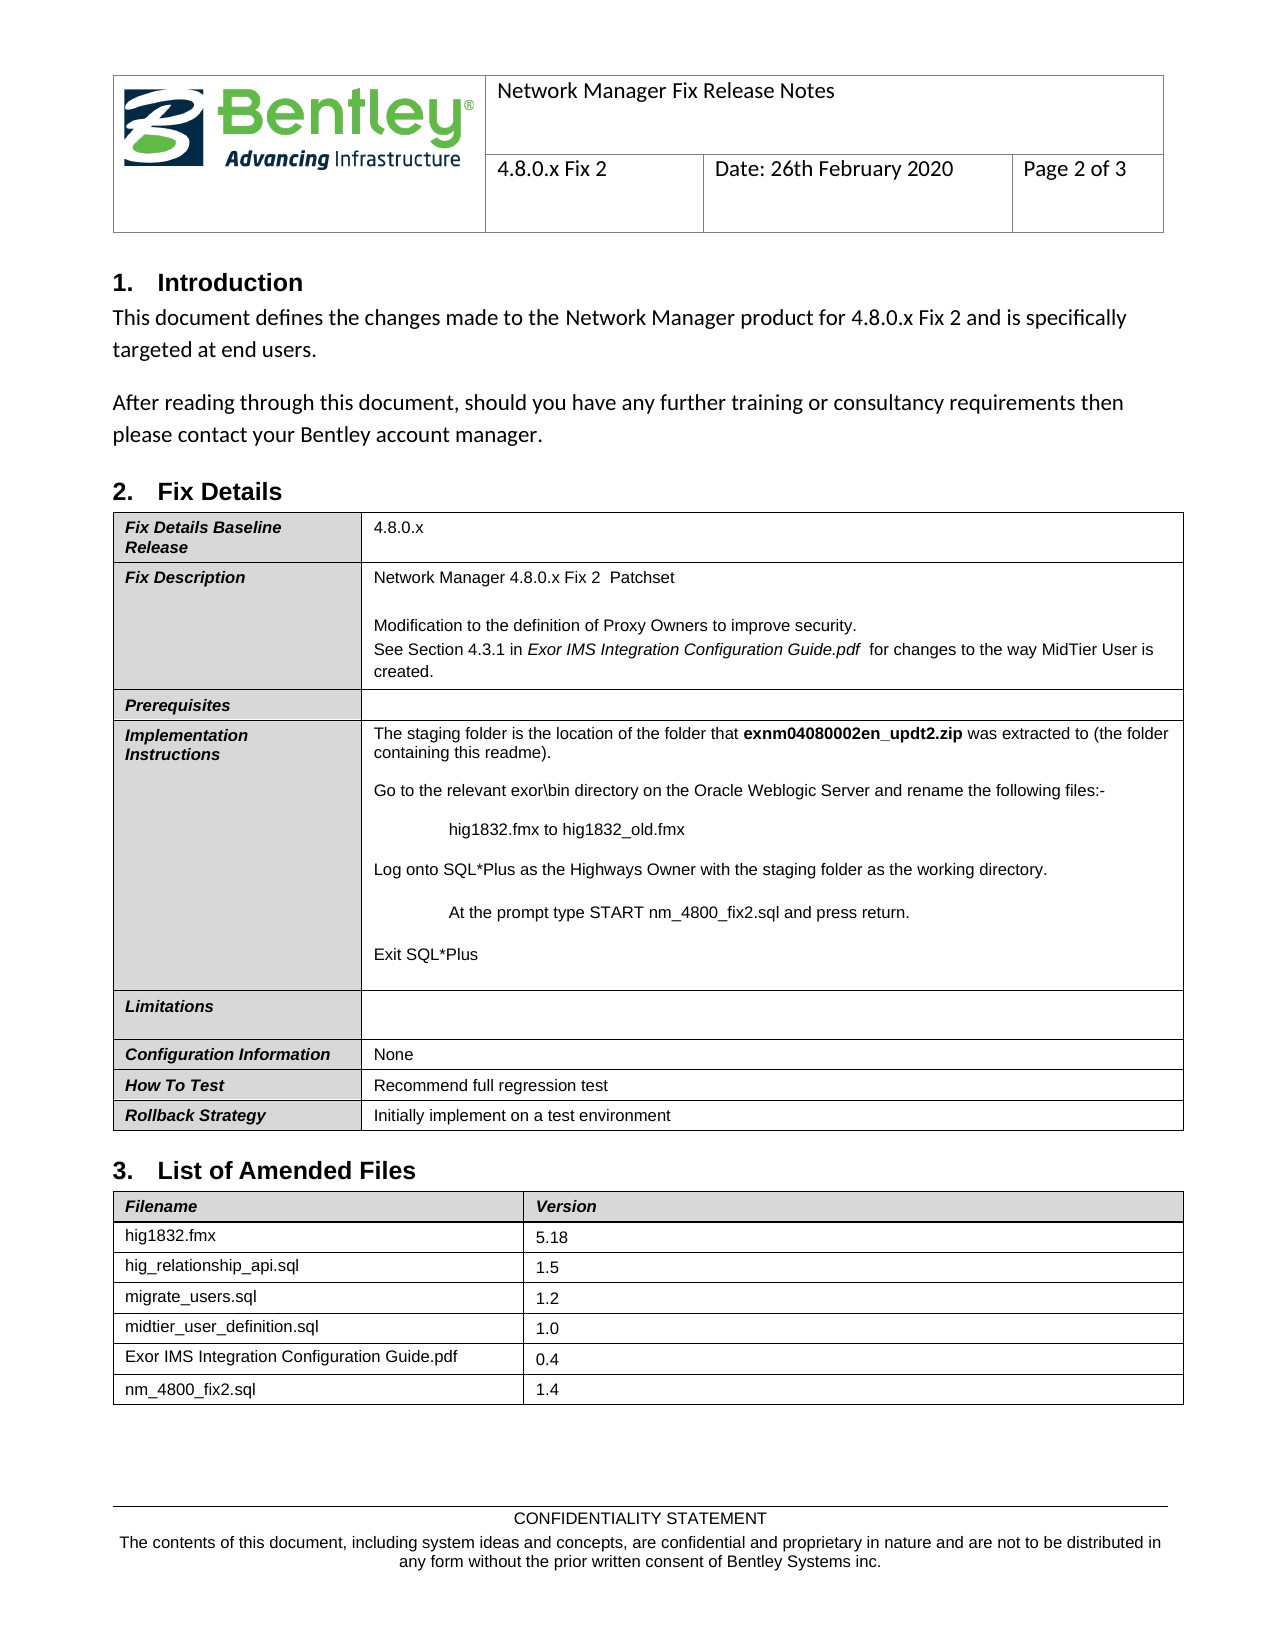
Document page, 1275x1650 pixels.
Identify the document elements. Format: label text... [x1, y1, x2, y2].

table_cell [362, 991, 1183, 1039]
table_header Filename [114, 1192, 523, 1221]
picture [124, 88, 474, 170]
subtitle List of Amended Files [112, 1156, 1162, 1185]
table_cell How To Test [114, 1070, 361, 1099]
table_cell 0.4 [524, 1344, 1183, 1373]
table_cell 1.0 [524, 1314, 1183, 1343]
subtitle Introduction [112, 268, 1162, 296]
table_cell Exor IMS Integration Configuration Guide.pdf [114, 1344, 523, 1373]
table_header Fix Details Baseline Release [114, 513, 361, 562]
table_cell Fix Description [114, 563, 361, 689]
table_cell nm_4800_fix2.sql [114, 1375, 523, 1404]
table_cell Implementation Instructions [114, 721, 361, 990]
table_cell Prerequisites [114, 690, 361, 719]
table_cell Configuration Information [114, 1040, 361, 1069]
table_cell midtier_user_definition.sql [114, 1314, 523, 1343]
table_cell [362, 690, 1183, 719]
table_cell hig_relationship_api.sql [114, 1253, 523, 1282]
table_cell Network Manager 4.8.0.x Fix 2 Patchset Modification to the definition of Proxy Owners to improve security. See Section 4.3.1 in Exor IMS Integration Configuration Guide.pdf for changes to the way MidTier User is created. [362, 563, 1183, 689]
table_cell The staging folder is the location of the folder that exnm04080002en_updt2.zip was extracted to (the folder containing this readme). Go to the relevant exor\bin directory on the Oracle Weblogic Server and rename the following files:- hig1832.fmx to hig1832_old.fmx Log onto SQL*Plus as the Highways Owner with the staging folder as the working directory. At the prompt type START nm_4800_fix2.sql and press return. Exit SQL*Plus [362, 721, 1183, 990]
table_cell Initially implement on a test environment [362, 1101, 1183, 1130]
table_header Version [524, 1192, 1183, 1221]
table_cell None [362, 1040, 1183, 1069]
table_cell 5.18 [524, 1223, 1183, 1252]
table_cell migrate_users.sql [114, 1283, 523, 1313]
table_cell 1.4 [524, 1375, 1183, 1404]
text After reading through this document, should you have any further training or consultancy requirements then please contact your Bentley account manager. [112, 388, 1162, 448]
table_cell 1.5 [524, 1253, 1183, 1282]
table_cell 1.2 [524, 1283, 1183, 1313]
text This document defines the changes made to the product for Fix and is specifically targeted at end users. [112, 303, 1162, 363]
table_cell Recommend full regression test [362, 1070, 1183, 1099]
subtitle Fix Details [112, 477, 1162, 506]
table_cell Rollback Strategy [114, 1101, 361, 1130]
table_cell Limitations [114, 991, 361, 1039]
table_header [362, 513, 1183, 562]
table_cell hig1832.fmx [114, 1223, 523, 1252]
